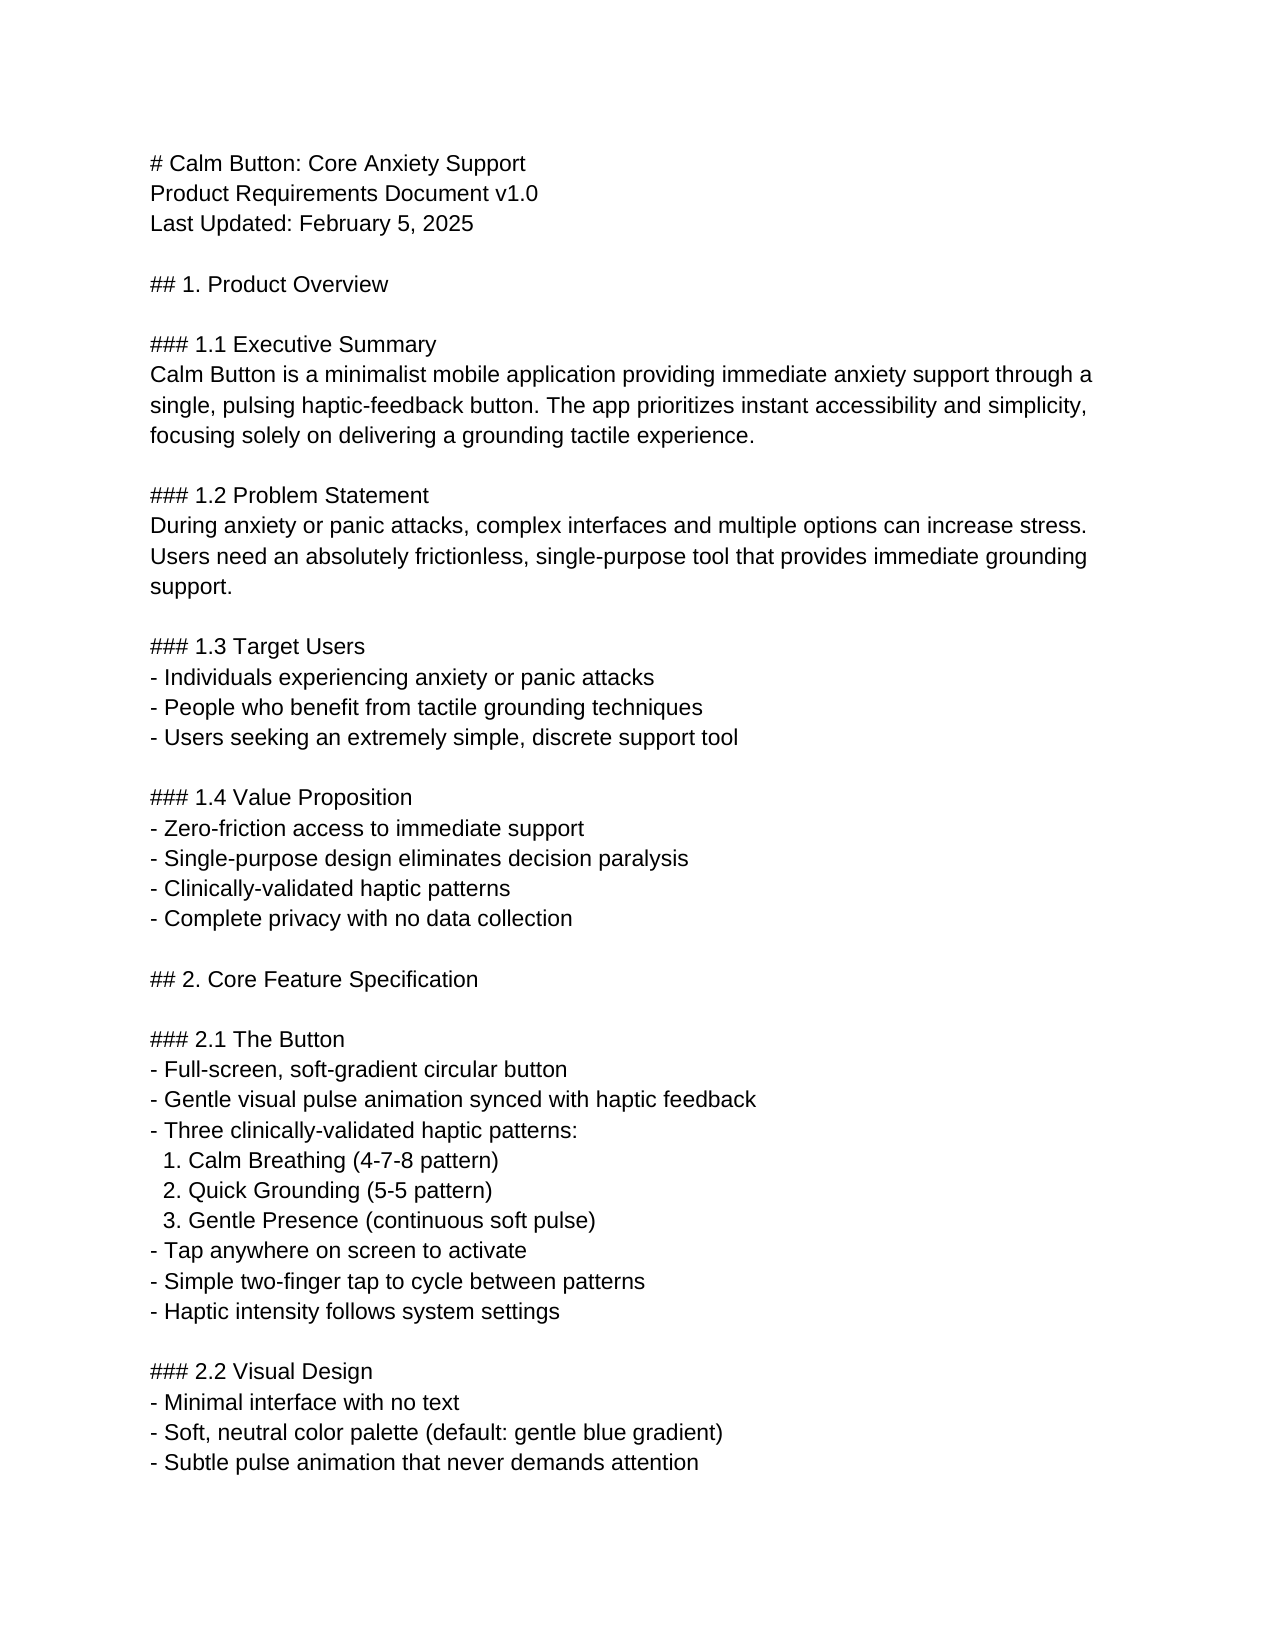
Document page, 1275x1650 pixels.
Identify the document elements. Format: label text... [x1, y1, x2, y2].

text ### 1.4 Value Proposition [150, 784, 1125, 811]
text - Clinically-validated haptic patterns [150, 875, 1125, 901]
text Product Requirements Document v1.0 [150, 180, 1125, 207]
text - Single-purpose design eliminates decision paralysis [150, 845, 1125, 871]
text - Subtle pulse animation that never demands attention [150, 1449, 1125, 1475]
text - Users seeking an extremely simple, discrete support tool [150, 724, 1125, 750]
text ### 1.2 Problem Statement [150, 482, 1125, 509]
text 1. Calm Breathing (4-7-8 pattern) [150, 1147, 1125, 1173]
text ## 2. Core Feature Specification [150, 966, 1125, 992]
text ## 1. Product Overview [150, 271, 1125, 297]
text ### 2.1 The Button [150, 1026, 1125, 1052]
text - Simple two-finger tap to cycle between patterns [150, 1268, 1125, 1294]
text ### 2.2 Visual Design [150, 1358, 1125, 1385]
text 3. Gentle Presence (continuous soft pulse) [150, 1207, 1125, 1234]
text ### 1.3 Target Users [150, 633, 1125, 660]
text - Full-screen, soft-gradient circular button [150, 1056, 1125, 1083]
text - Gentle visual pulse animation synced with haptic feedback [150, 1086, 1125, 1113]
text Last Updated: February 5, 2025 [150, 210, 1125, 237]
text - Individuals experiencing anxiety or panic attacks [150, 663, 1125, 690]
text - Minimal interface with no text [150, 1388, 1125, 1415]
text - Haptic intensity follows system settings [150, 1298, 1125, 1324]
text # Calm Button: Core Anxiety Support [150, 150, 1125, 176]
text - Tap anywhere on screen to activate [150, 1237, 1125, 1264]
text - Three clinically-validated haptic patterns: [150, 1117, 1125, 1143]
text - Zero-friction access to immediate support [150, 814, 1125, 841]
text - People who benefit from tactile grounding techniques [150, 694, 1125, 720]
text 2. Quick Grounding (5-5 pattern) [150, 1177, 1125, 1203]
text Calm Button is a minimalist mobile application providing immediate anxiety support through a single, pulsing haptic-feedback button. The app prioritizes instant accessibility and simplicity, focusing solely on delivering a grounding tactile experience. [150, 361, 1125, 448]
text - Complete privacy with no data collection [150, 905, 1125, 932]
text - Soft, neutral color palette (default: gentle blue gradient) [150, 1419, 1125, 1445]
text During anxiety or panic attacks, complex interfaces and multiple options can increase stress. Users need an absolutely frictionless, single-purpose tool that provides immediate grounding support. [150, 512, 1125, 599]
text ### 1.1 Executive Summary [150, 331, 1125, 358]
